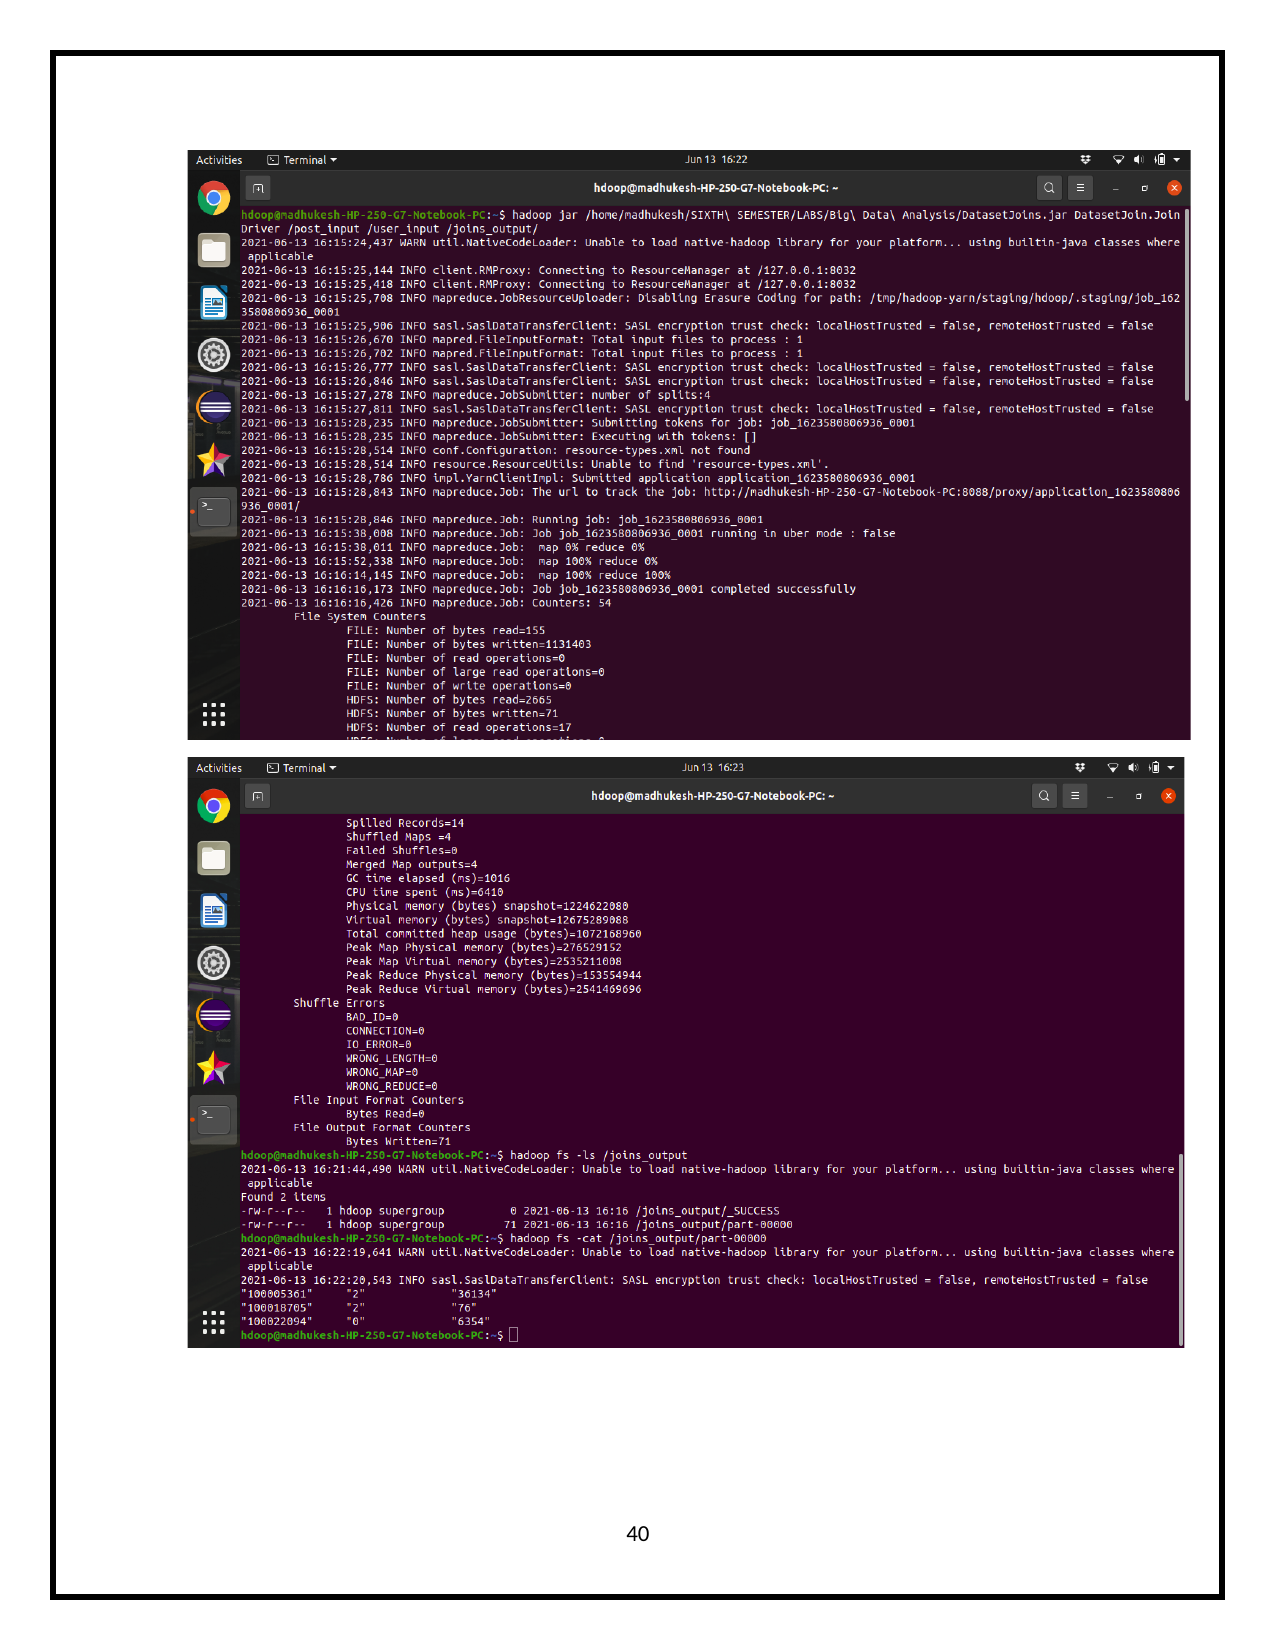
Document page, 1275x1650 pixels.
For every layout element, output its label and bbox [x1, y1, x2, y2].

picture [187, 150, 1191, 740]
picture [187, 757, 1185, 1348]
